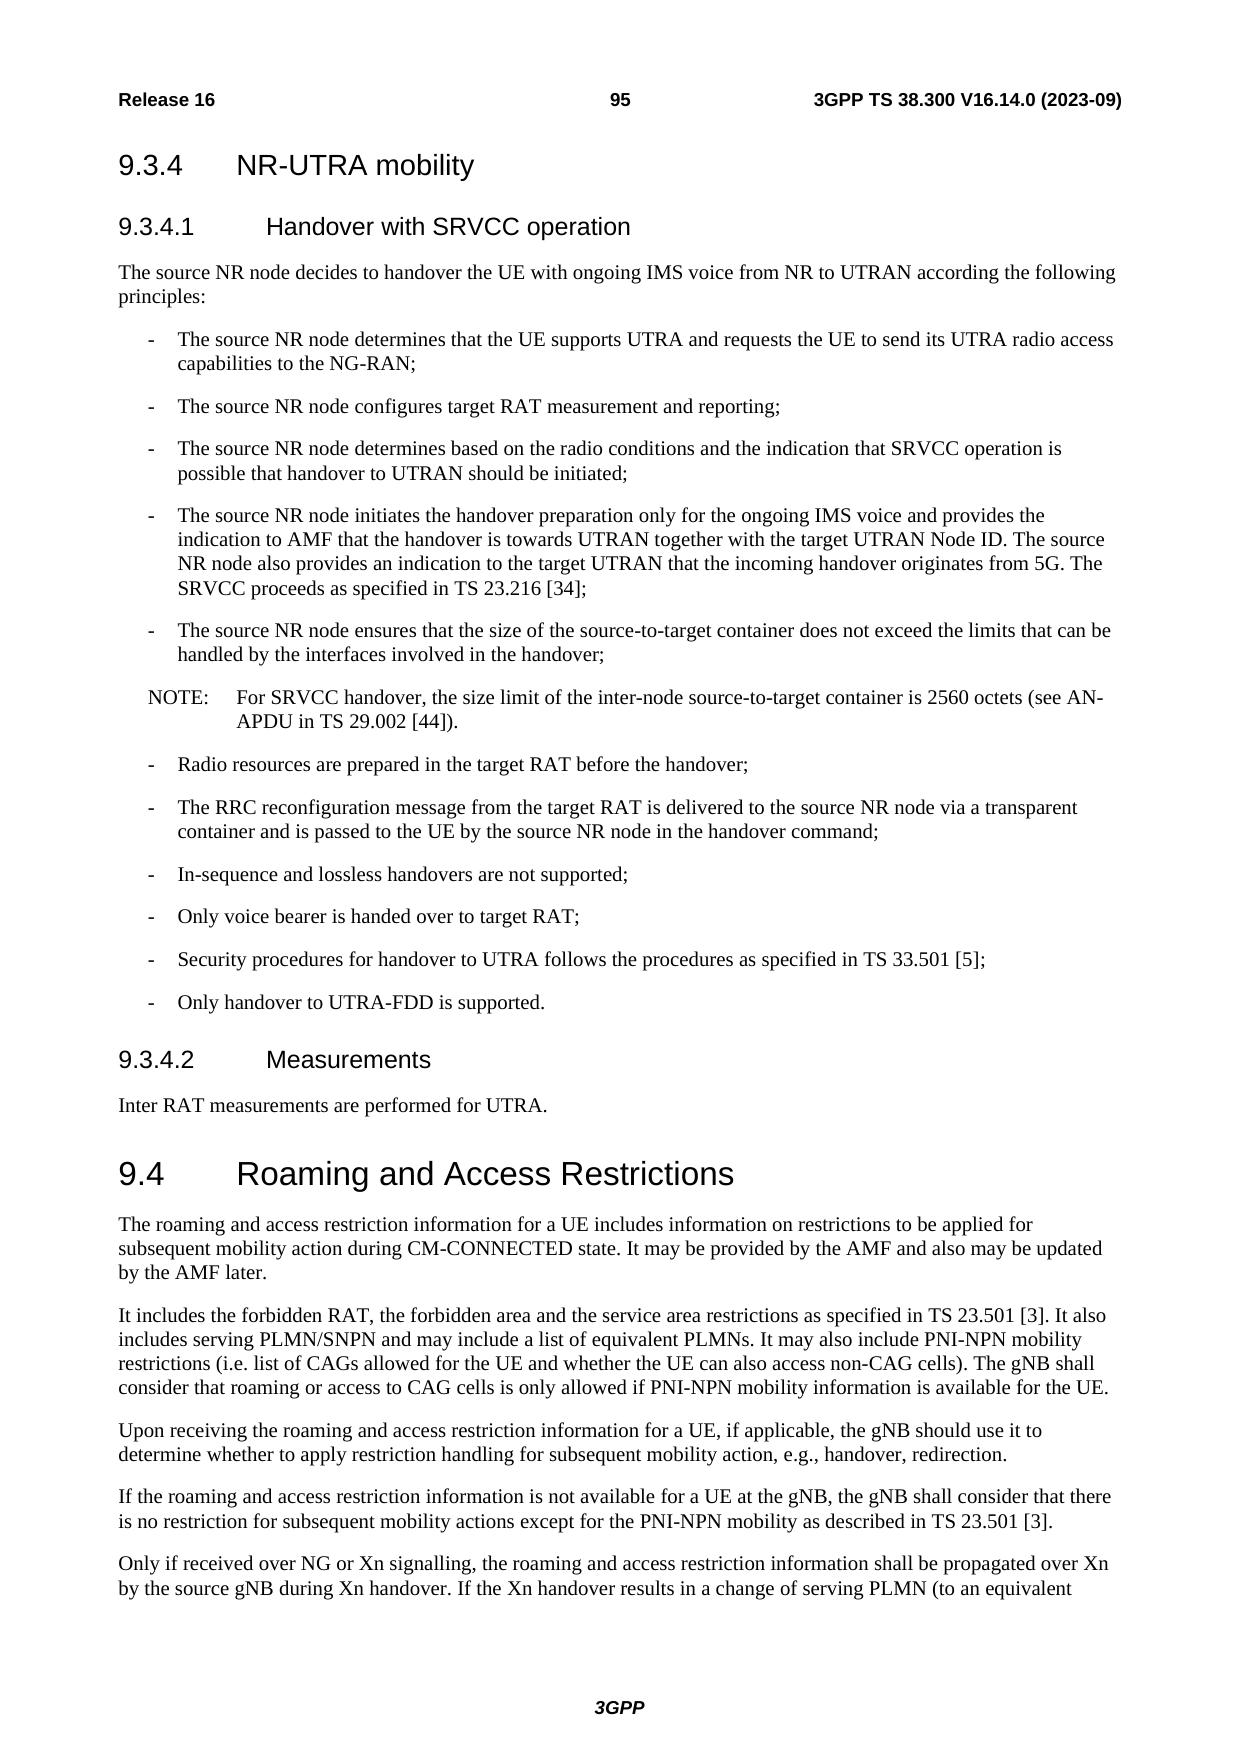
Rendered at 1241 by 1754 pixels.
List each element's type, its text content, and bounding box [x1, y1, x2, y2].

text - Security procedures for handover to UTRA follows the procedures as specified in TS 33.501 [5]; [148, 947, 1122, 971]
text If the roaming and access restriction information is not available for a UE at the gNB, the gNB shall consider that there is no restriction for subsequent mobility actions except for the PNI-NPN mobility as described in TS 23.501 [3]. [118, 1484, 1122, 1533]
text Inter RAT measurements are performed for UTRA. [118, 1093, 1122, 1117]
text It includes the forbidden RAT, the forbidden area and the service area restrictions as specified in TS 23.501 [3]. It also includes serving PLMN/SNPN and may include a list of equivalent PLMNs. It may also include PNI-NPN mobility restrictions (i.e. list of CAGs allowed for the UE and whether the UE can also access non-CAG cells). The gNB shall consider that roaming or access to CAG cells is only allowed if PNI-NPN mobility information is available for the UE. [118, 1303, 1122, 1399]
text - In-sequence and lossless handovers are not supported; [148, 862, 1122, 886]
text - Only voice bearer is handed over to target RAT; [148, 904, 1122, 928]
text - Radio resources are prepared in the target RAT before the handover; [148, 752, 1122, 776]
text - Only handover to UTRA-FDD is supported. [148, 990, 1122, 1014]
text Upon receiving the roaming and access restriction information for a UE, if applicable, the gNB should use it to determine whether to apply restriction handling for subsequent mobility action, e.g., handover, redirection. [118, 1418, 1122, 1466]
text - The source NR node determines that the UE supports UTRA and requests the UE to send its UTRA radio access capabilities to the NG-RAN; [148, 327, 1122, 375]
text The roaming and access restriction information for a UE includes information on restrictions to be applied for subsequent mobility action during CM-CONNECTED state. It may be provided by the AMF and also may be updated by the AMF later. [118, 1212, 1122, 1284]
text - The source NR node initiates the handover preparation only for the ongoing IMS voice and provides the indication to AMF that the handover is towards UTRAN together with the target UTRAN Node ID. The source NR node also provides an indication to the target UTRAN that the incoming handover originates from 5G. The SRVCC proceeds as specified in TS 23.216 [34]; [148, 503, 1122, 599]
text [118, 1551, 1122, 1599]
text - The source NR node configures target RAT measurement and reporting; [148, 393, 1122, 418]
text - The source NR node determines based on the radio conditions and the indication that SRVCC operation is possible that handover to UTRAN should be initiated; [148, 436, 1122, 484]
subtitle 9.4 Roaming and Access Restrictions [118, 1154, 1122, 1193]
text - The source NR node ensures that the size of the source-to-target container does not exceed the limits that can be handled by the interfaces involved in the handover; [148, 618, 1122, 666]
subtitle 9.3.4 NR-UTRA mobility [118, 147, 1122, 181]
text - The RRC reconfiguration message from the target RAT is delivered to the source NR node via a transparent container and is passed to the UE by the source NR node in the handover command; [148, 795, 1122, 843]
text NOTE: For SRVCC handover, the size limit of the inter-node source-to-target container is 2560 octets (see AN-APDU in TS 29.002 [44]). [148, 685, 1122, 733]
subtitle 9.3.4.2 Measurements [118, 1045, 1122, 1074]
text The source NR node decides to handover the UE with ongoing IMS voice from NR to UTRAN according the following principles: [118, 260, 1122, 308]
subtitle 9.3.4.1 Handover with SRVCC operation [118, 212, 1122, 241]
